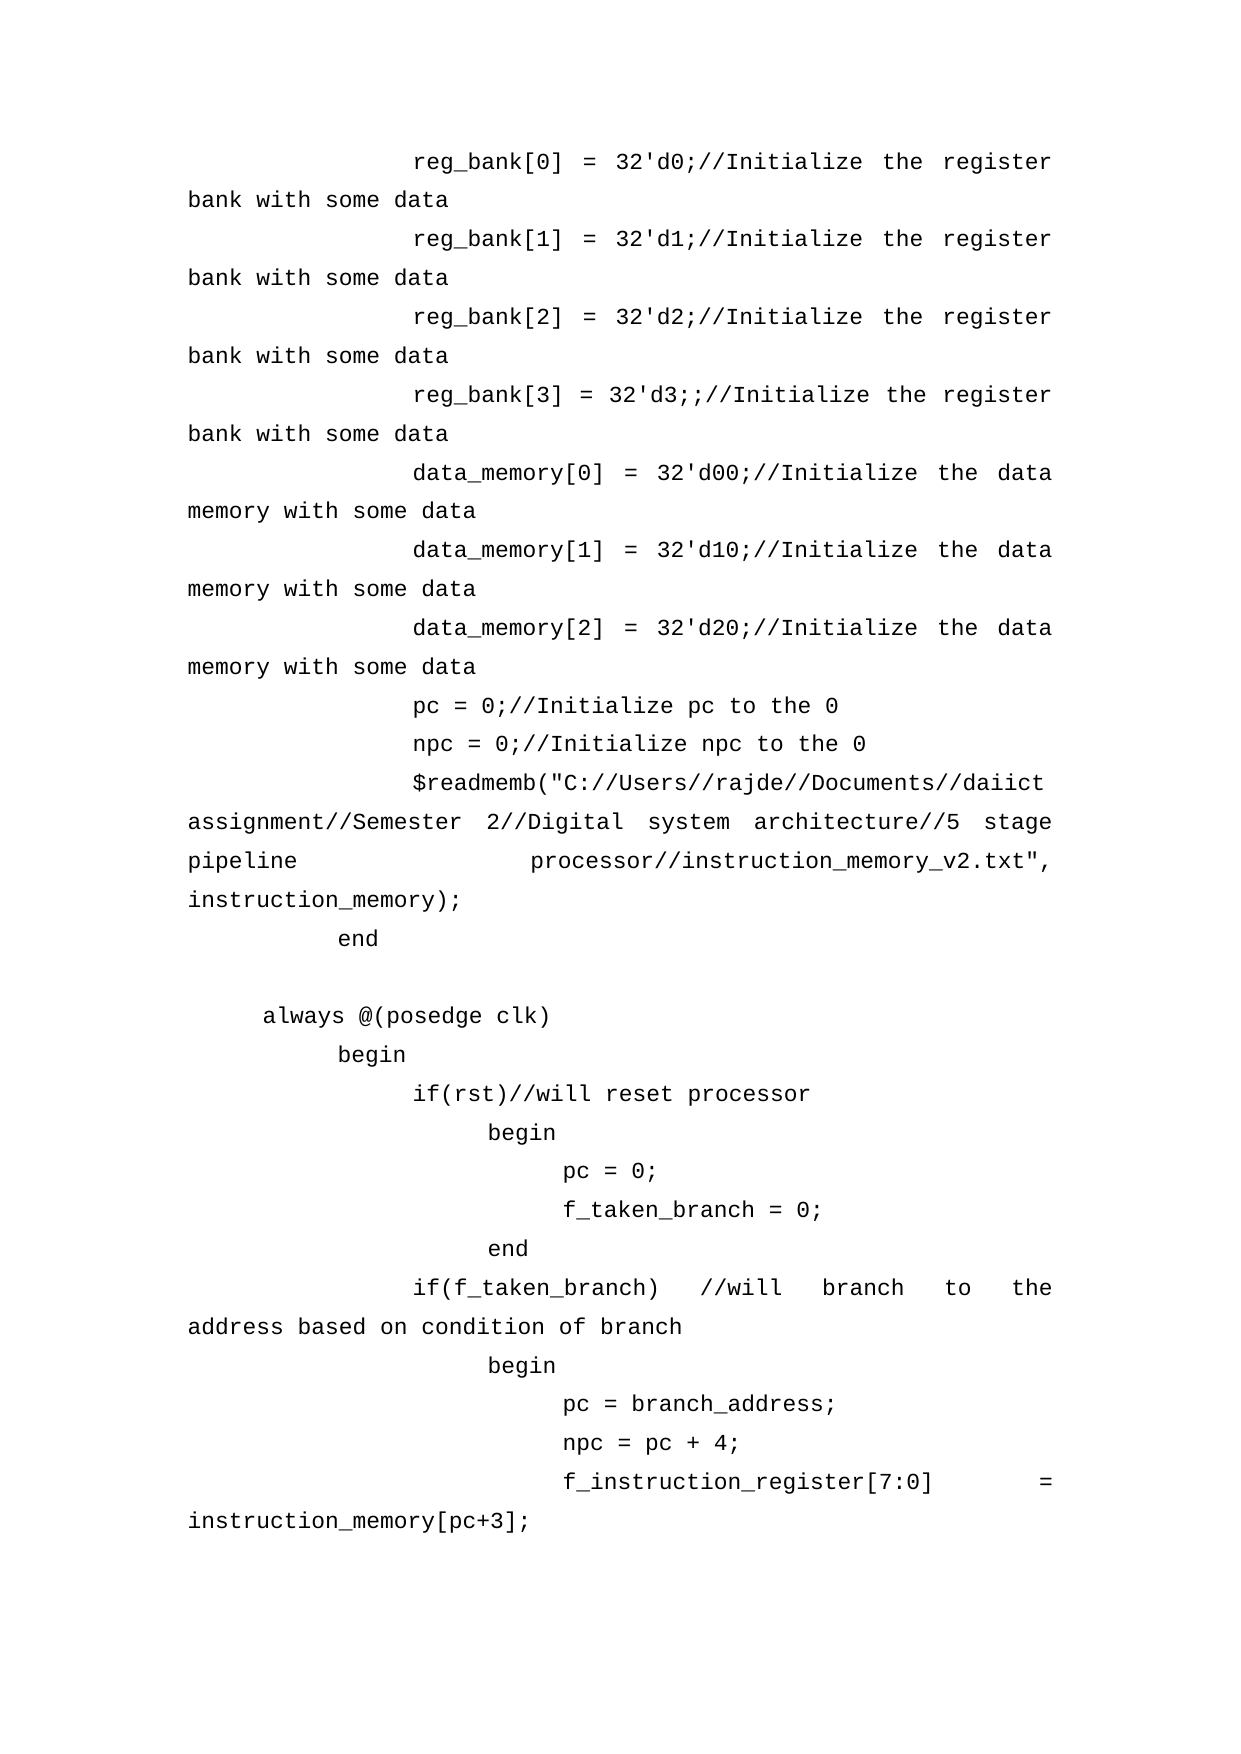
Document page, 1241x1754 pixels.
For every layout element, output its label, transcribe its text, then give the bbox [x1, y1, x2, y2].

text data_memory[2] = 32'd20;//Initialize the data memory with some data [187, 616, 1053, 681]
text reg_bank[1] = 32'd1;//Initialize the register bank with some data [187, 228, 1053, 292]
text begin [187, 1354, 1053, 1380]
text data_memory[1] = 32'd10;//Initialize the data memory with some data [187, 538, 1053, 603]
text end [187, 1237, 1053, 1263]
text pc = 0; [187, 1160, 1053, 1186]
text reg_bank[0] = 32'd0;//Initialize the register bank with some data [187, 150, 1053, 215]
text reg_bank[3] = 32'd3;;//Initialize the register bank with some data [187, 383, 1053, 448]
text npc = 0;//Initialize npc to the 0 [187, 733, 1053, 759]
text always @(posedge clk) [187, 1004, 1053, 1030]
text reg_bank[2] = 32'd2;//Initialize the register bank with some data [187, 305, 1053, 370]
text pc = branch_address; [187, 1393, 1053, 1419]
text data_memory[0] = 32'd00;//Initialize the data memory with some data [187, 461, 1053, 526]
text pc = 0;//Initialize pc to the 0 [187, 694, 1053, 720]
text if(f_taken_branch) //will branch to the address based on condition of branch [187, 1276, 1053, 1341]
text f_instruction_register[7:0] = instruction_memory[pc+3]; [187, 1471, 1053, 1535]
text f_taken_branch = 0; [187, 1198, 1053, 1224]
text begin [187, 1121, 1053, 1147]
text if(rst)//will reset processor [187, 1082, 1053, 1108]
text end [187, 927, 1053, 953]
text begin [187, 1043, 1053, 1069]
text npc = pc + 4; [187, 1432, 1053, 1458]
text $readmemb("C://Users//rajde//Documents//daiict assignment//Semester 2//Digital system architecture//5 stage pipeline processor//instruction_memory_v2.txt", instruction_memory); [187, 772, 1053, 914]
